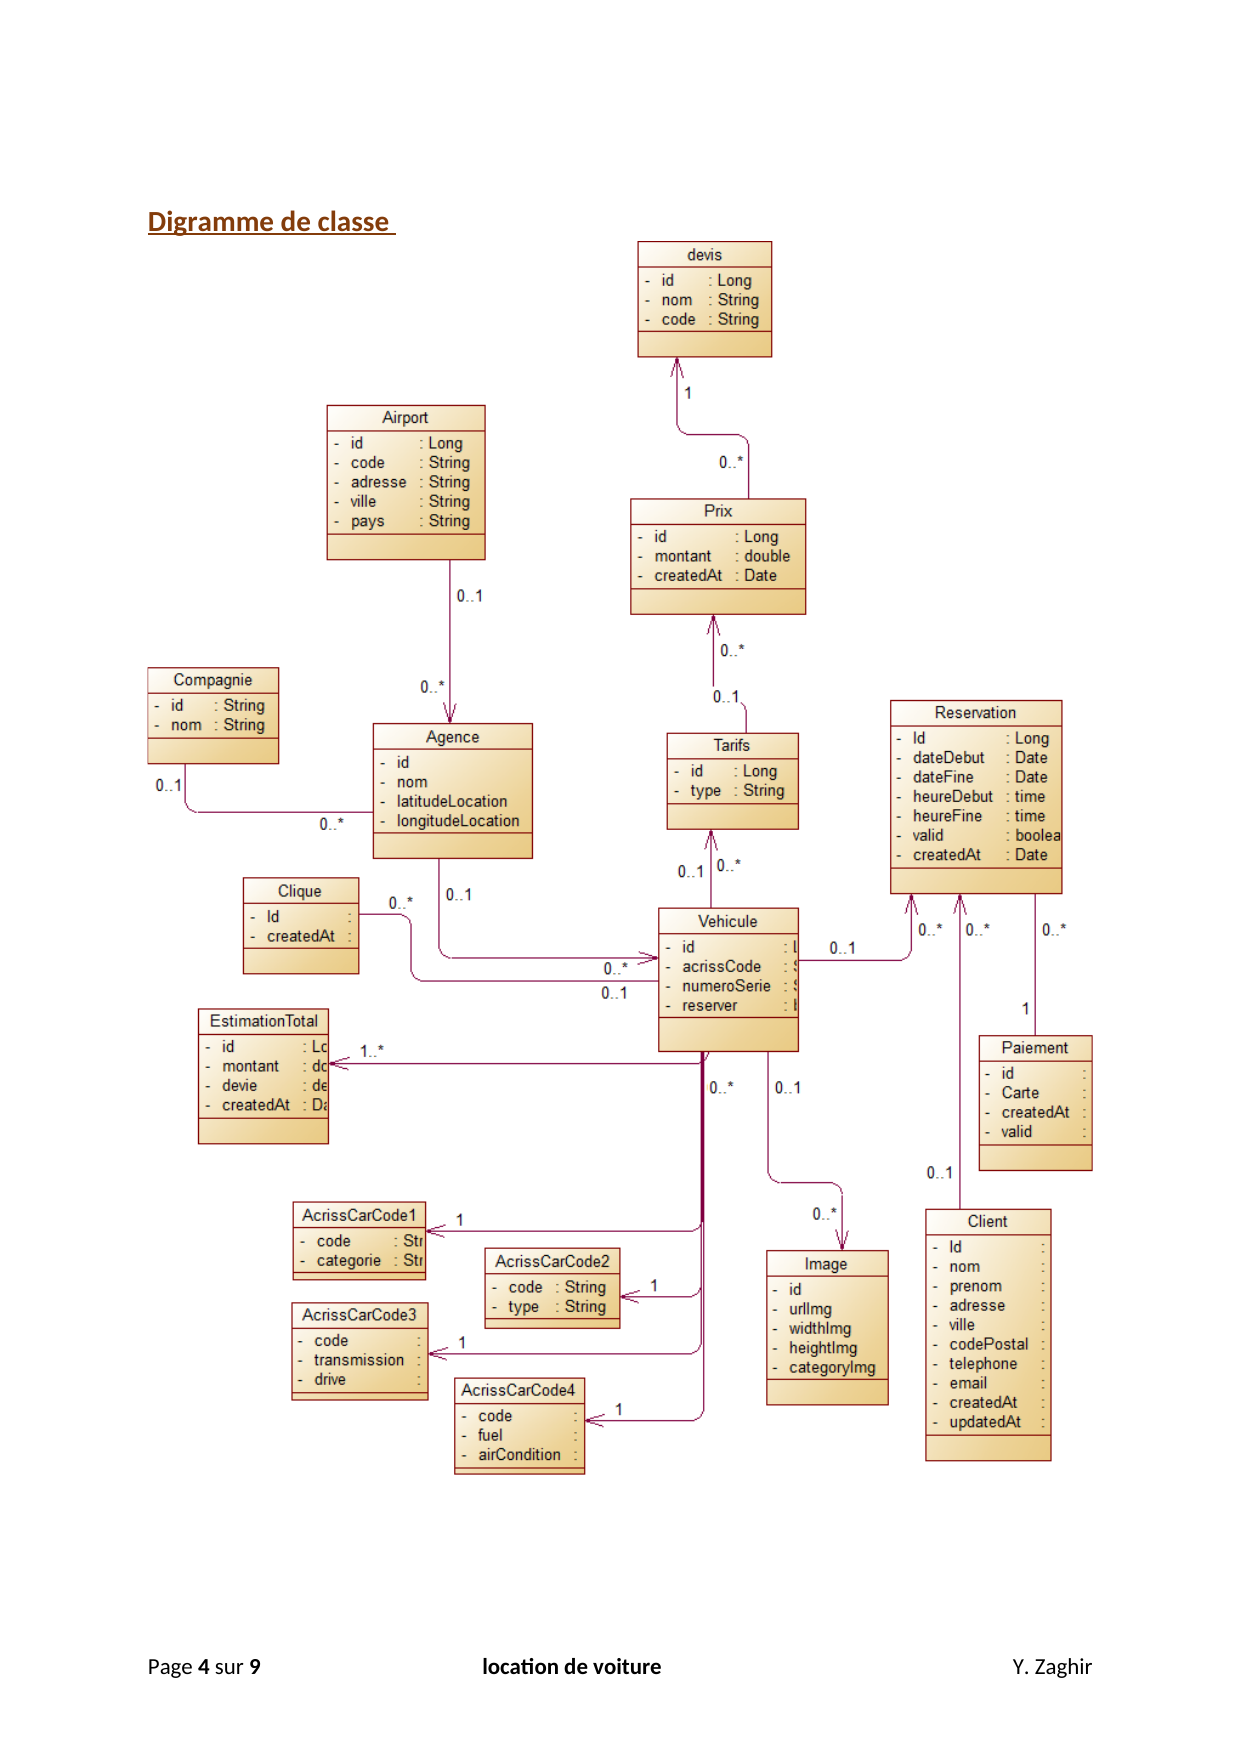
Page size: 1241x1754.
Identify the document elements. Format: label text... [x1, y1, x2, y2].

subtitle Digramme de classe [148, 203, 1093, 238]
picture [147, 241, 1093, 1476]
